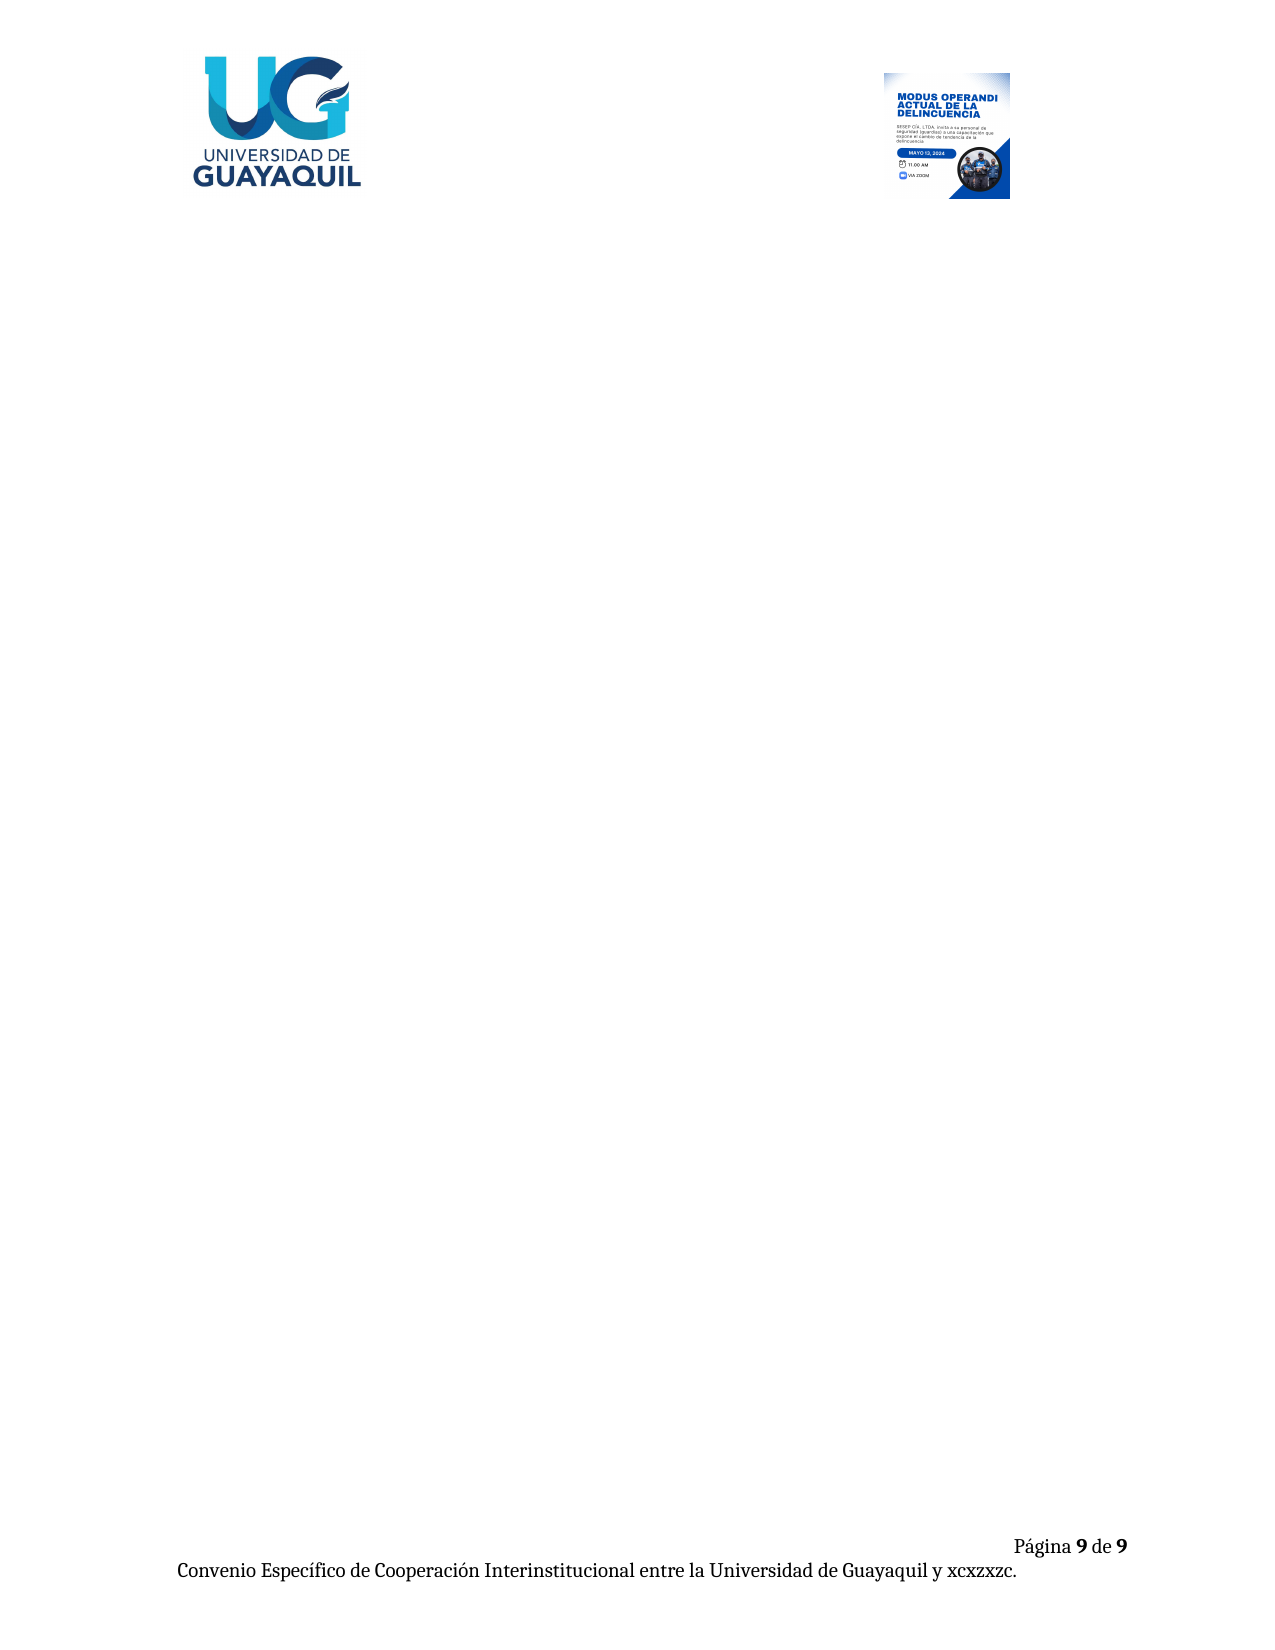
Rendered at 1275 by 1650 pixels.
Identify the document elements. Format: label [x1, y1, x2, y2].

picture [182, 48, 368, 198]
picture [884, 73, 1010, 199]
